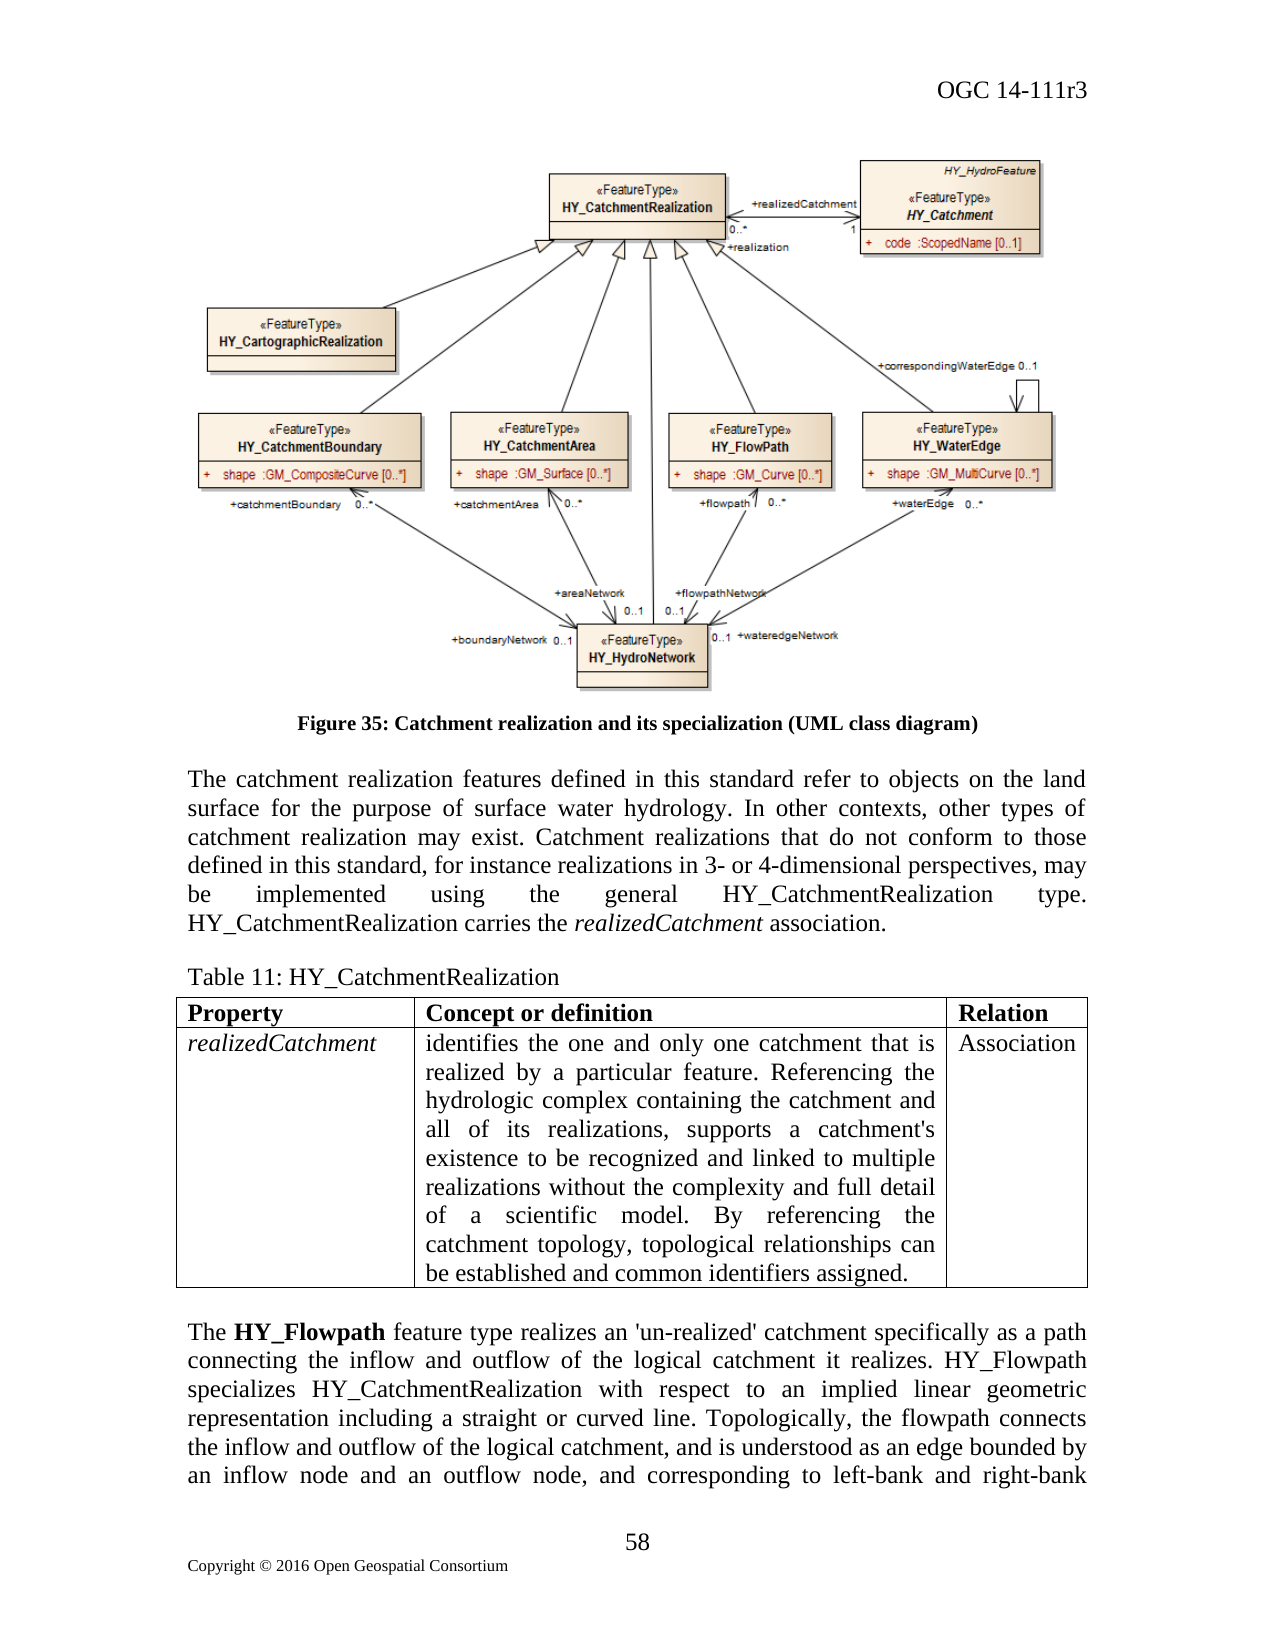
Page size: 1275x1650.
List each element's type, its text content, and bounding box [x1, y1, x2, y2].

text Figure 35: Catchment realization and its specialization (UML class diagram) [187, 711, 1087, 735]
text Table 11: HY_CatchmentRealization [187, 966, 1087, 991]
text The catchment realization features defined in this standard refer to objects on the land surface for the purpose of surface water hydrology. In other contexts, other types of catchment realization may exist. Catchment realizations that do not conform to those defined in this standard, for instance realizations in 3- or 4-dimensional perspectives, may be implemented using the general HY_CatchmentRealization type. HY_CatchmentRealization carries the realizedCatchment association. [187, 764, 1087, 937]
picture [187, 150, 1088, 699]
table_header Property [177, 998, 414, 1027]
table_header Relation [947, 998, 1087, 1027]
table_cell identifies the one and only one catchment that is realized by a particular feature. Referencing the hydrologic complex containing the catchment and all of its realizations, supports a catchment's existence to be recognized and linked to multiple realizations without the complexity and full detail of a scientific model. By referencing the catchment topology, topological relationships can be established and common identifiers assigned. [415, 1028, 946, 1287]
table_cell Association [947, 1028, 1087, 1287]
table_header Concept or definition [415, 998, 946, 1027]
table_cell realizedCatchment [177, 1028, 414, 1287]
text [187, 1317, 1087, 1489]
